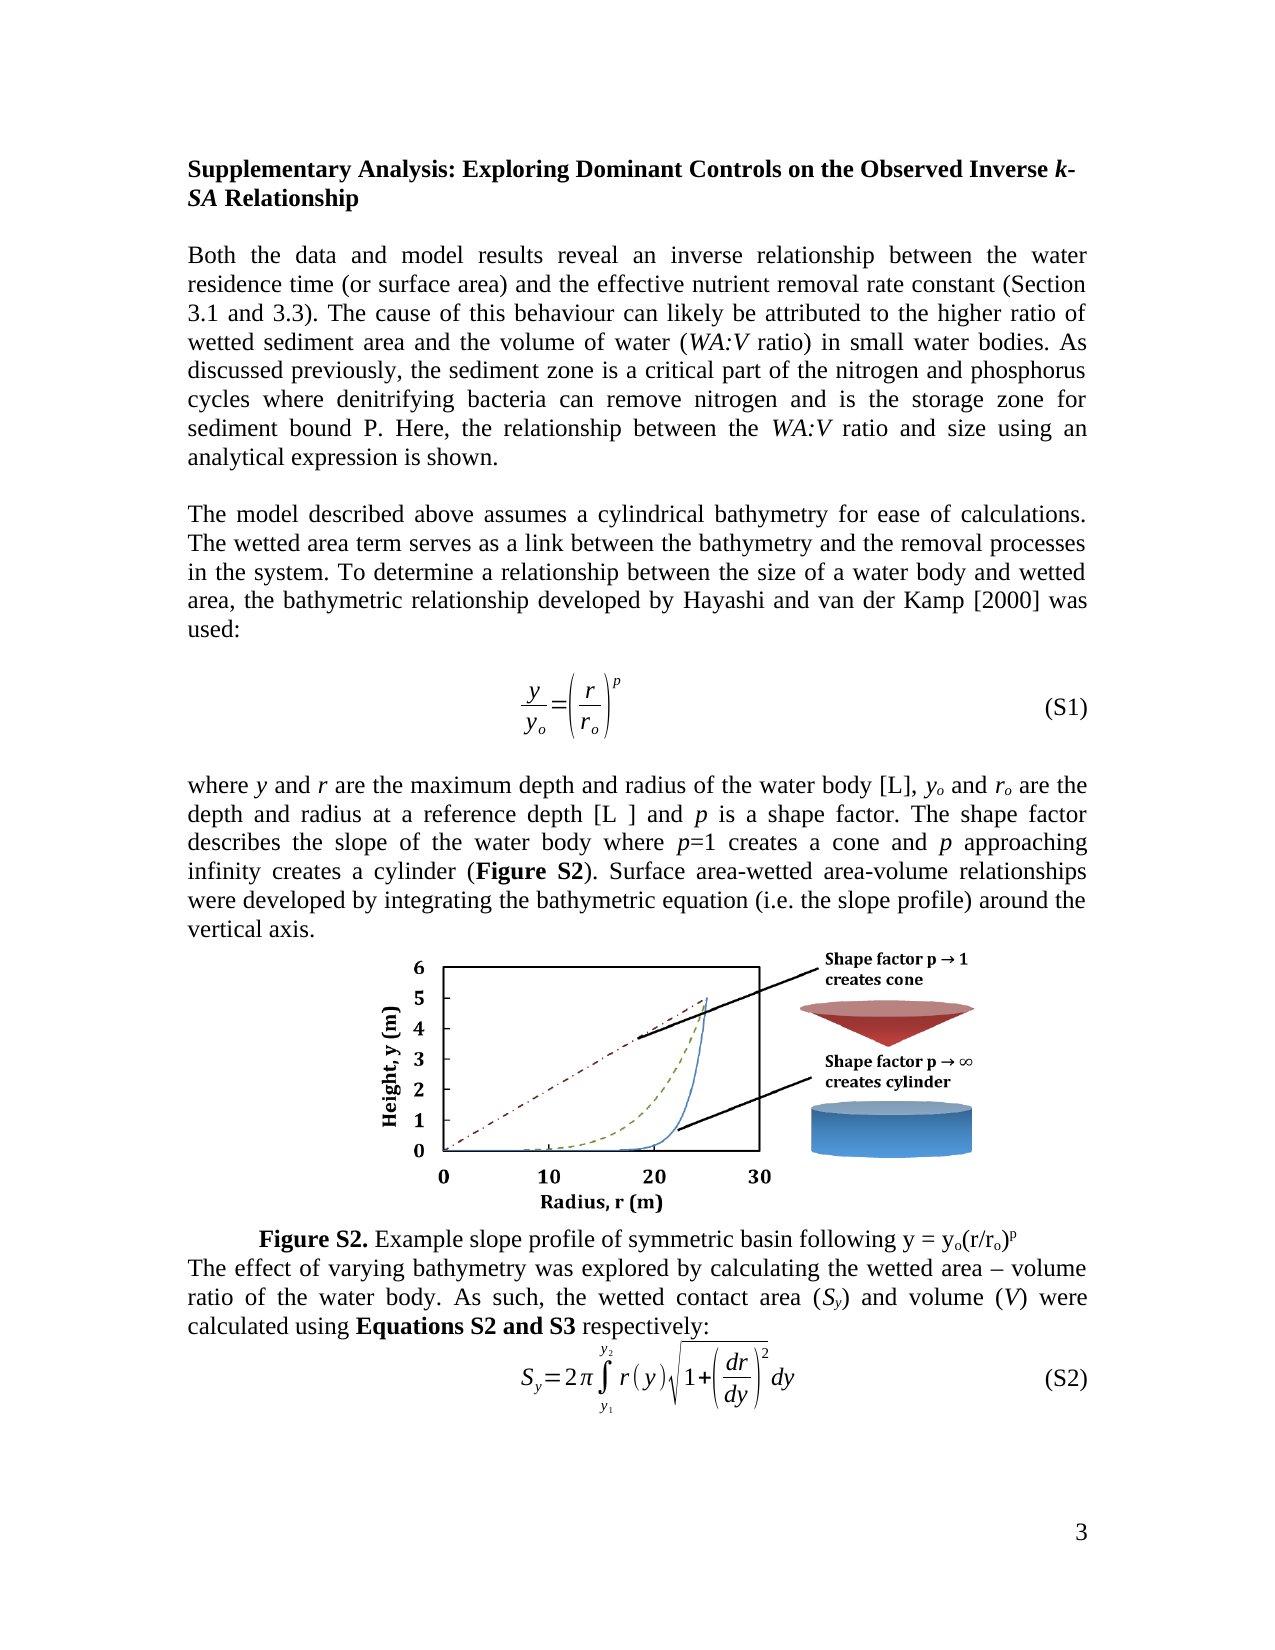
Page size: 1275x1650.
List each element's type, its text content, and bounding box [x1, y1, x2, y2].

list (S2) [262, 1339, 1087, 1415]
text The effect of varying bathymetry was explored by calculating the wetted area – volume ratio of the water body. As such, the wetted contact area (Sy) and volume (V) were calculated using Equations S2 and S3 respectively: [187, 1253, 1087, 1339]
text The model described above assumes a cylindrical bathymetry for ease of calculations. The wetted area term serves as a link between the bathymetry and the removal processes in the system. To determine a relationship between the size of a water body and wetted area, the bathymetric relationship developed by Hayashi and van der Kamp [2000] was used: [187, 499, 1087, 643]
text where y and r are the maximum depth and radius of the water body [L], yo and ro are the depth and radius at a reference depth [L ] and p is a shape factor. The shape factor describes the slope of the water body where p=1 creates a cone and p approaching infinity creates a cylinder (Figure S2). Surface area-wetted area-volume relationships were developed by integrating the bathymetric equation (i.e. the slope profile) around the vertical axis. [187, 770, 1087, 942]
title Figure S2. Example slope profile of symmetric basin following y = yo(r/ro)p [187, 1224, 1087, 1253]
list (S1) [262, 672, 1087, 741]
subtitle Supplementary Analysis: Exploring Dominant Controls on the Observed Inverse k-SA Relationship [187, 154, 1087, 212]
picture [364, 942, 986, 1225]
list Both the data and model results reveal an inverse relationship between the water residence time (or surface area) and the effective nutrient removal rate constant (Section 3.1 and 3.3). The cause of this behaviour can likely be attributed to the higher ratio of wetted sediment area and the volume of water (WA:V ratio) in small water bodies. As discussed previously, the sediment zone is a critical part of the nitrogen and phosphorus cycles where denitrifying bacteria can remove nitrogen and is the storage zone for sediment bound P. Here, the relationship between the WA:V ratio and size using an analytical expression is shown. [187, 240, 1087, 470]
